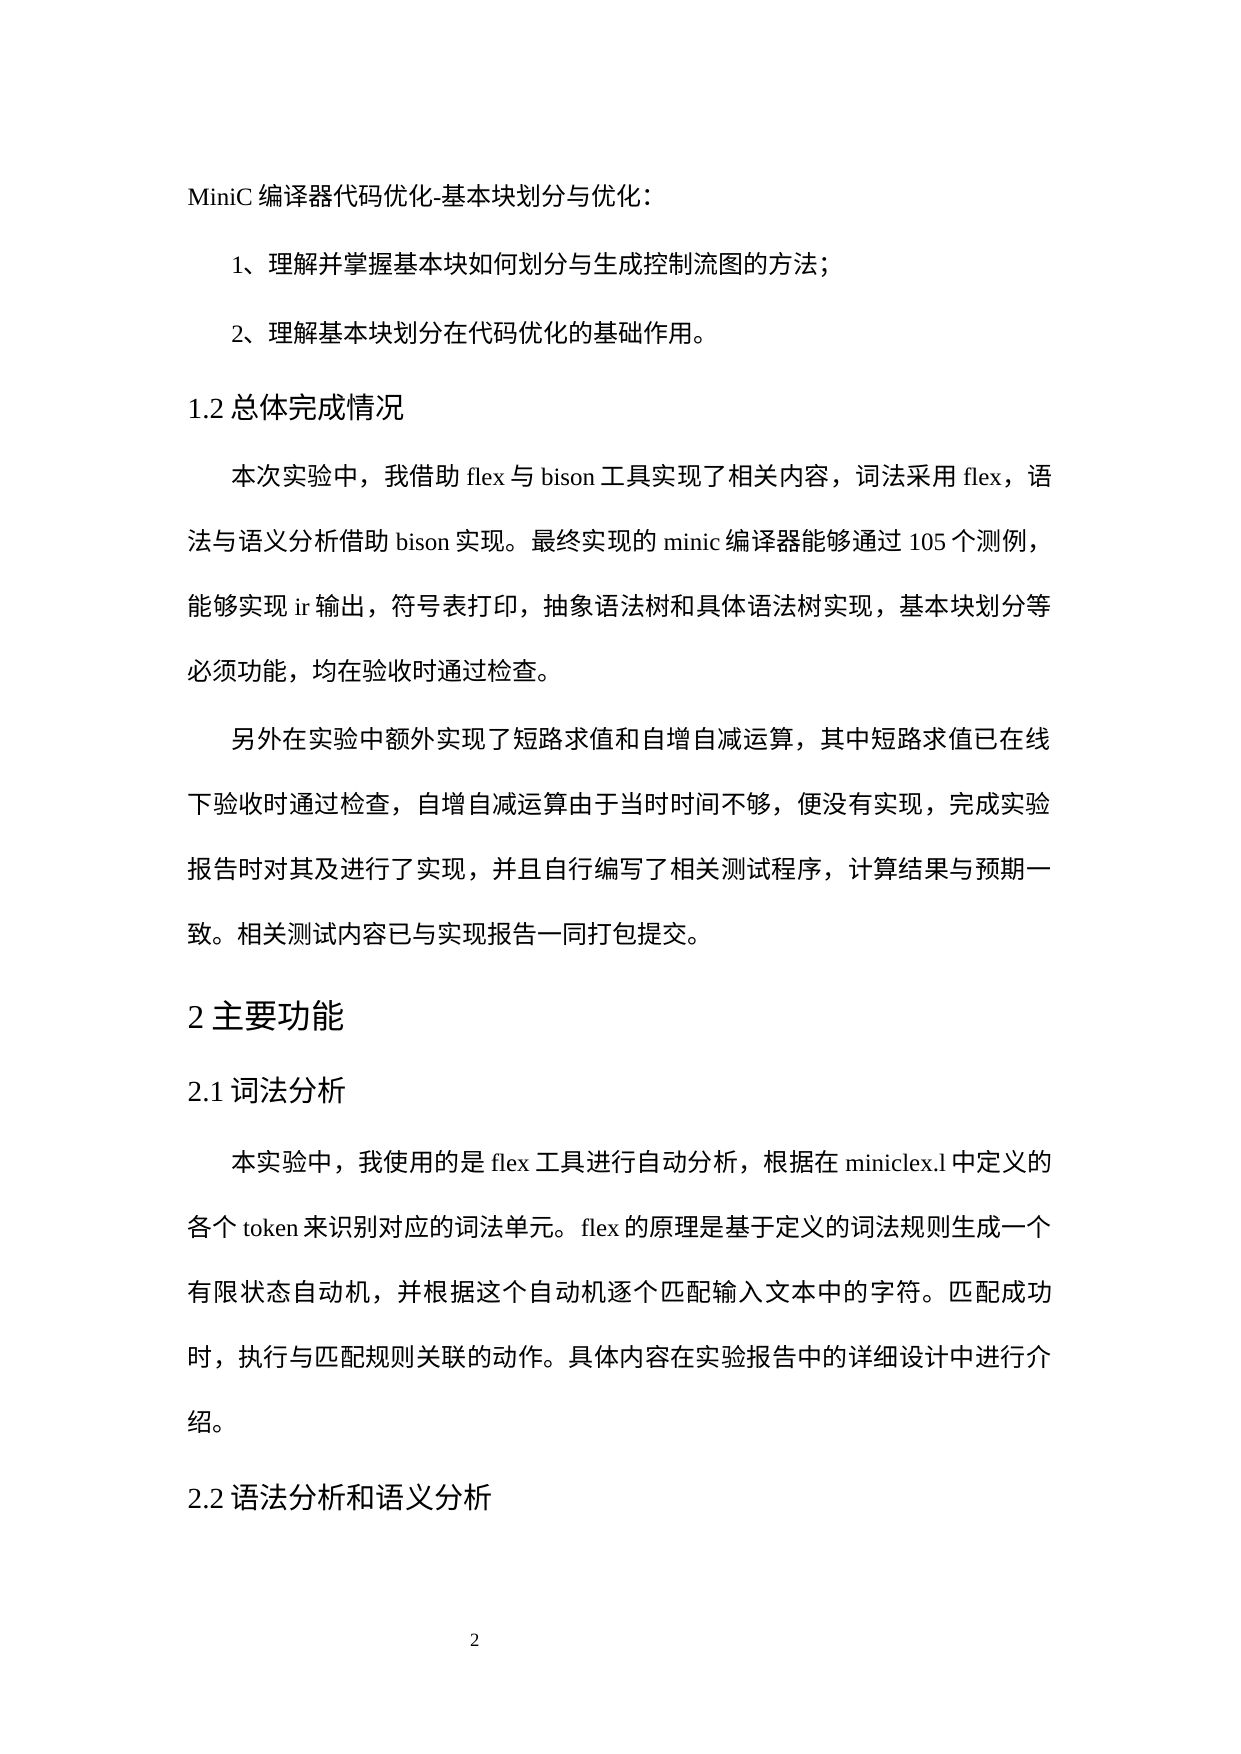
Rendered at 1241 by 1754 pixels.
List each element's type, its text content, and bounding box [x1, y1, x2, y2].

text 2主要功能 [187, 982, 1053, 1047]
text 1、理解并掌握基本块如何划分与生成控制流图的方法； [187, 230, 1053, 295]
text MiniC编译器代码优化-基本块划分与优化： [187, 162, 1053, 227]
text 2.1词法分析 [187, 1056, 1053, 1121]
text 本次实验中，我借助flex与bison工具实现了相关内容，词法采用flex，语法与语义分析借助bison实现。最终实现的minic编译器能够通过105个测例，能够实现ir输出，符号表打印，抽象语法树和具体语法树实现，基本块划分等必须功能，均在验收时通过检查。 [187, 442, 1053, 702]
text 2.2语法分析和语义分析 [187, 1463, 1053, 1528]
text 本实验中，我使用的是flex工具进行自动分析，根据在miniclex.l中定义的各个token来识别对应的词法单元。flex的原理是基于定义的词法规则生成一个有限状态自动机，并根据这个自动机逐个匹配输入文本中的字符。匹配成功时，执行与匹配规则关联的动作。具体内容在实验报告中的详细设计中进行介绍。 [187, 1128, 1053, 1453]
text 2、理解基本块划分在代码优化的基础作用。 [187, 299, 1053, 364]
text 另外在实验中额外实现了短路求值和自增自减运算，其中短路求值已在线下验收时通过检查，自增自减运算由于当时时间不够，便没有实现，完成实验报告时对其及进行了实现，并且自行编写了相关测试程序，计算结果与预期一致。相关测试内容已与实现报告一同打包提交。 [187, 705, 1053, 965]
text 1.2总体完成情况 [187, 373, 1053, 438]
